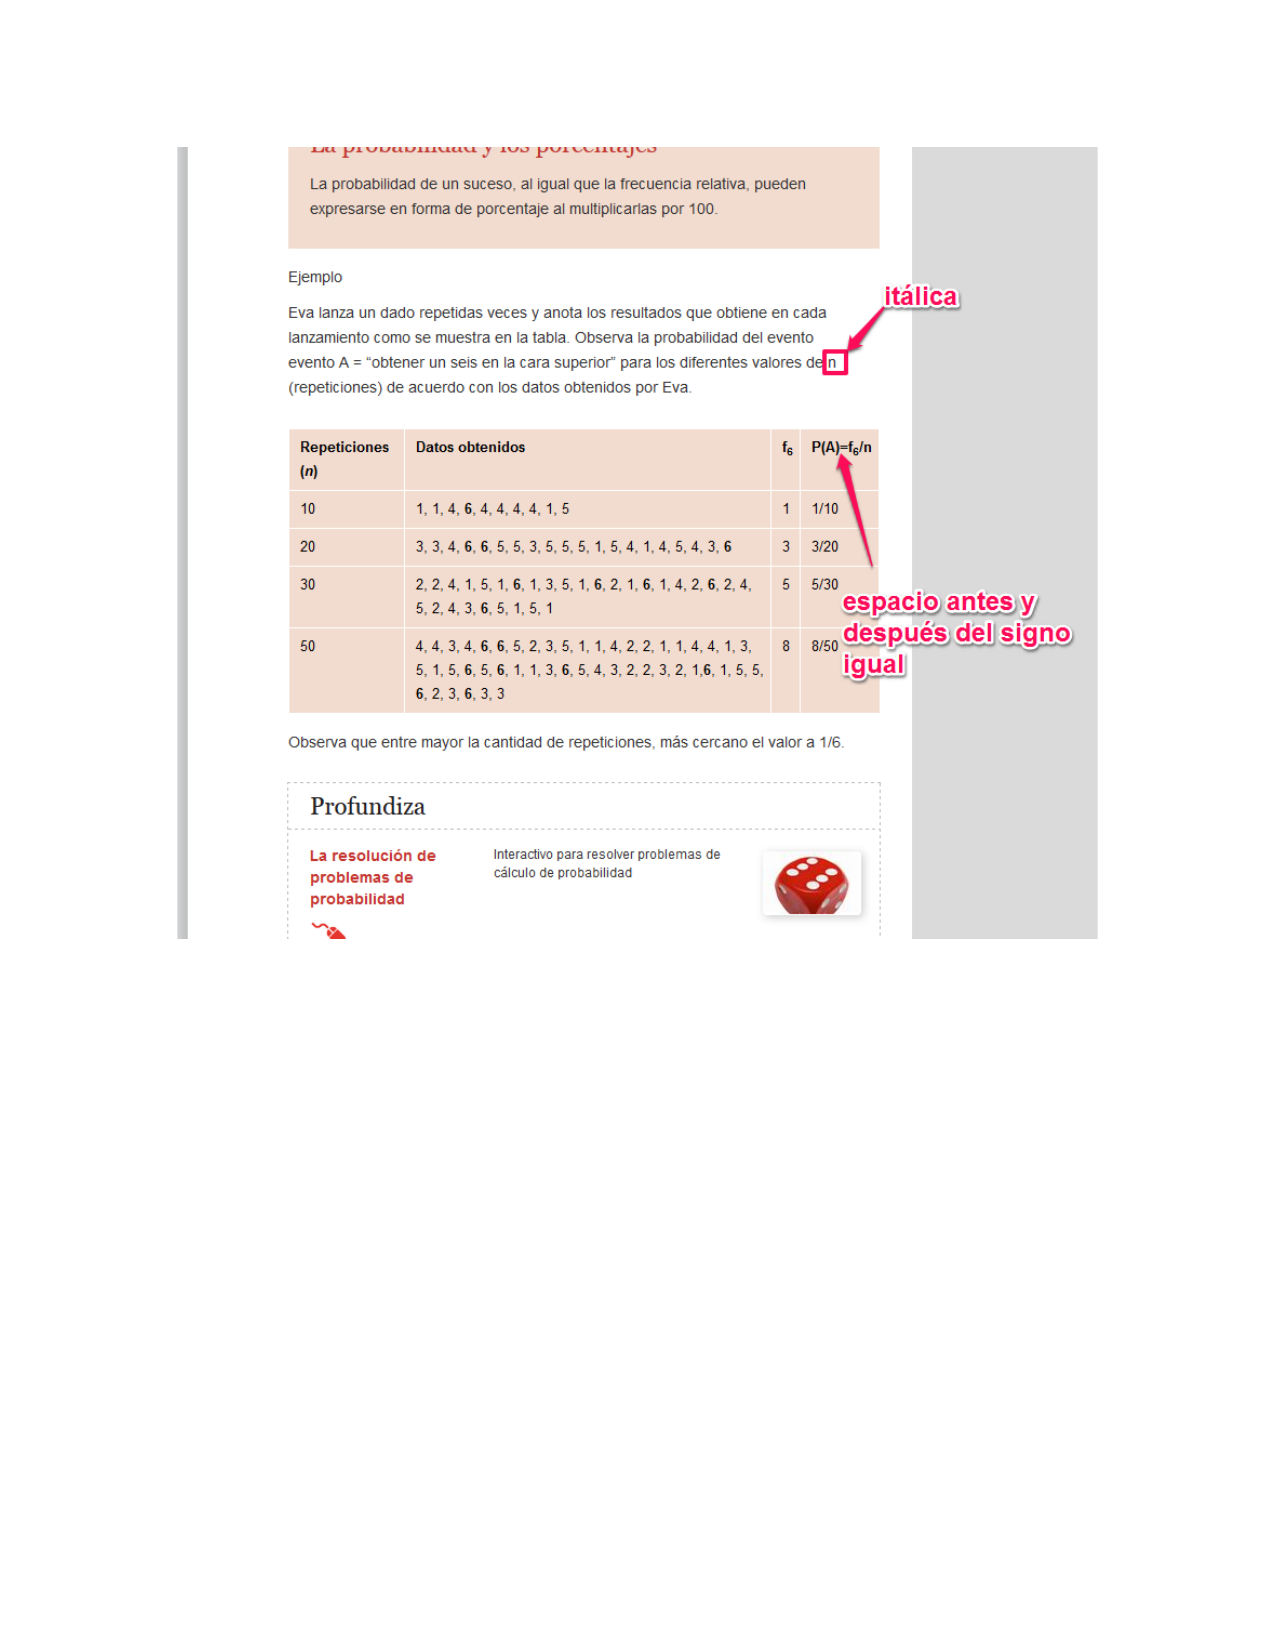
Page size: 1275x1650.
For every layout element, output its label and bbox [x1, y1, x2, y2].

picture [177, 147, 1098, 939]
